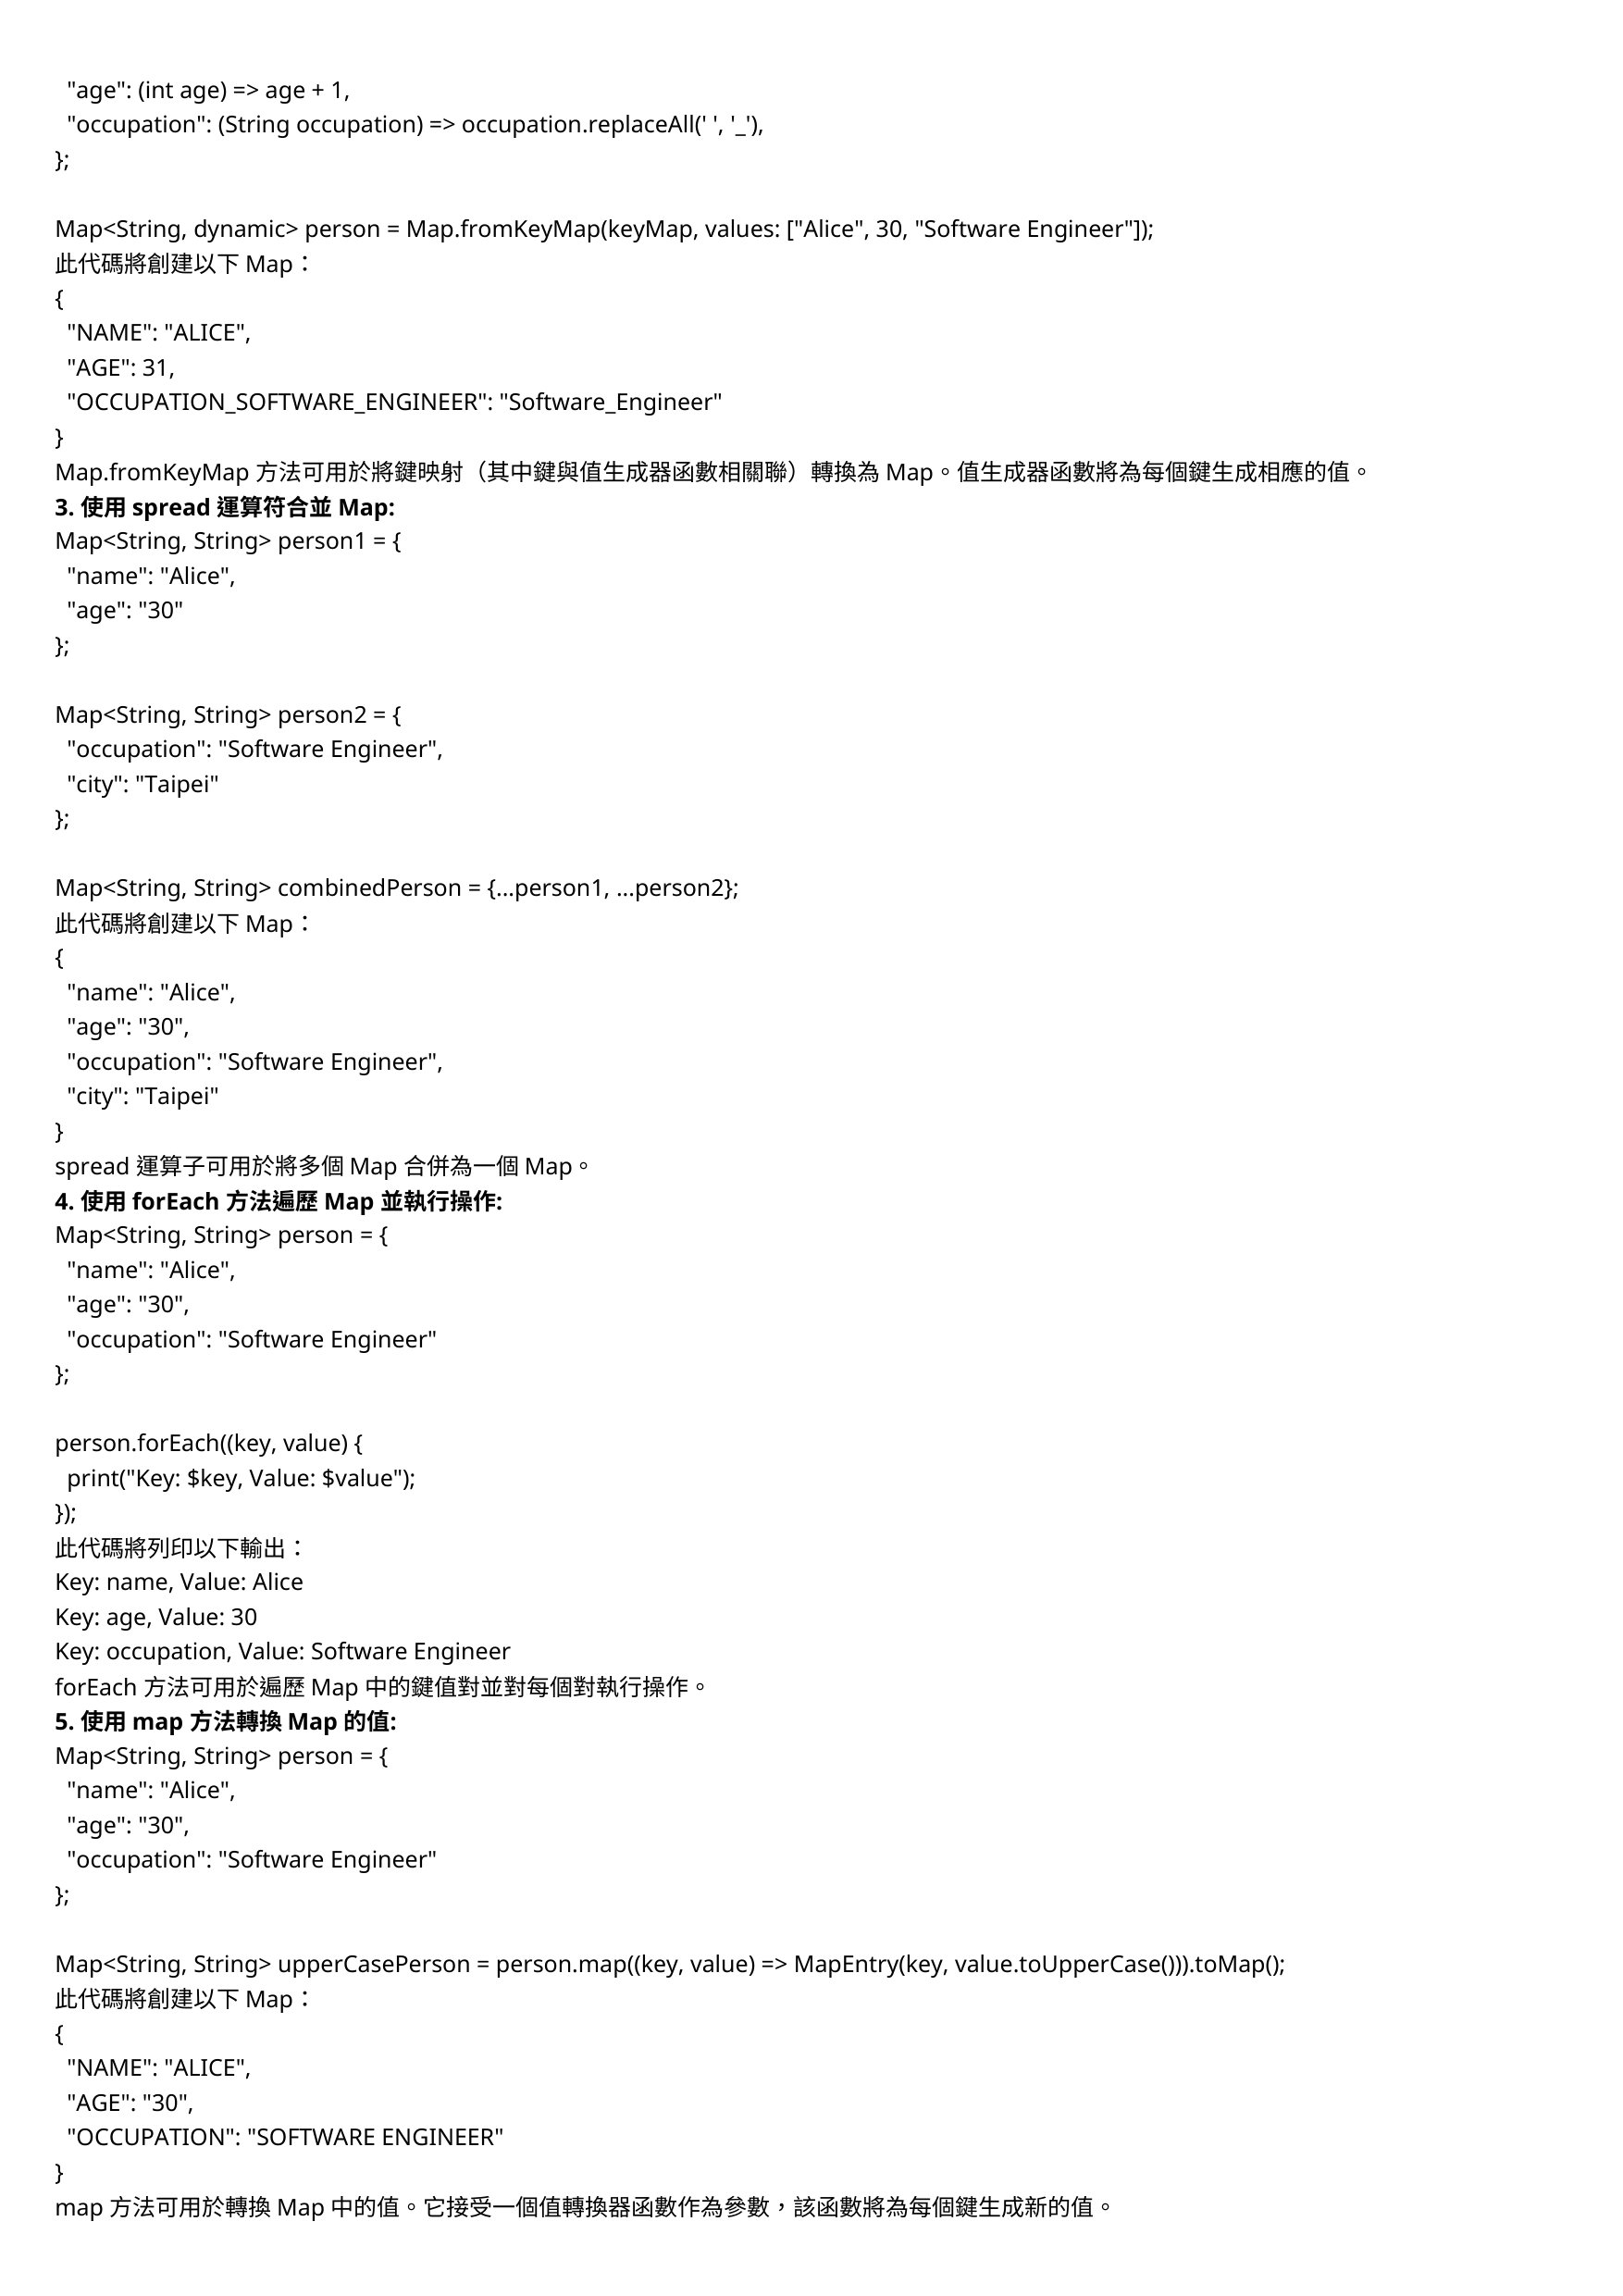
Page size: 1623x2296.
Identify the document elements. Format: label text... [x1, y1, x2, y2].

text "age": (int age) => age + 1, [55, 72, 1568, 106]
text "occupation": "Software Engineer" [55, 1842, 1568, 1877]
text }; [55, 1356, 1568, 1391]
text forEach 方法可用於遍歷 Map 中的鍵值對並對每個對執行操作。 [55, 1669, 1568, 1703]
text 此代碼將創建以下 Map： [55, 905, 1568, 939]
text 此代碼將列印以下輸出： [55, 1530, 1568, 1564]
text "age": "30", [55, 1286, 1568, 1322]
text "name": "Alice", [55, 1252, 1568, 1286]
text 此代碼將創建以下 Map： [55, 1980, 1568, 2016]
text Map.fromKeyMap 方法可用於將鍵映射（其中鍵與值生成器函數相關聯）轉換為 Map。值生成器函數將為每個鍵生成相應的值。 [55, 453, 1568, 489]
text }); [55, 1495, 1568, 1530]
text Map<String, String> upperCasePerson = person.map((key, value) => MapEntry(key, value.toUpperCase())).toMap(); [55, 1946, 1568, 1980]
text }; [55, 142, 1568, 176]
text Map<String, String> person = { [55, 1738, 1568, 1772]
text "NAME": "ALICE", [55, 315, 1568, 350]
text Map<String, String> person = { [55, 1217, 1568, 1252]
text } [55, 1113, 1568, 1148]
text "age": "30" [55, 592, 1568, 627]
text Map<String, String> combinedPerson = {...person1, ...person2}; [55, 870, 1568, 905]
text "name": "Alice", [55, 1772, 1568, 1807]
text "occupation": (String occupation) => occupation.replaceAll(' ', '_'), [55, 106, 1568, 142]
text Key: occupation, Value: Software Engineer [55, 1633, 1568, 1669]
text }; [55, 800, 1568, 836]
text "occupation": "Software Engineer", [55, 731, 1568, 766]
text "city": "Taipei" [55, 766, 1568, 800]
text Key: name, Value: Alice [55, 1564, 1568, 1599]
text 此代碼將創建以下 Map： [55, 245, 1568, 280]
text Key: age, Value: 30 [55, 1599, 1568, 1633]
text print("Key: $key, Value: $value"); [55, 1460, 1568, 1495]
text "city": "Taipei" [55, 1078, 1568, 1113]
text Map<String, String> person2 = { [55, 697, 1568, 731]
text { [55, 2016, 1568, 2050]
text "AGE": 31, [55, 350, 1568, 384]
text "age": "30", [55, 1807, 1568, 1842]
text }; [55, 627, 1568, 662]
text } [55, 419, 1568, 453]
text "OCCUPATION_SOFTWARE_ENGINEER": "Software_Engineer" [55, 384, 1568, 419]
text { [55, 280, 1568, 315]
text "occupation": "Software Engineer" [55, 1322, 1568, 1356]
text "OCCUPATION": "SOFTWARE ENGINEER" [55, 2119, 1568, 2154]
text map 方法可用於轉換 Map 中的值。它接受一個值轉換器函數作為參數，該函數將為每個鍵生成新的值。 [55, 2189, 1568, 2224]
text spread 運算子可用於將多個 Map 合併為一個 Map。 [55, 1148, 1568, 1183]
text "AGE": "30", [55, 2085, 1568, 2119]
text "age": "30", [55, 1009, 1568, 1044]
text 5. 使用 map 方法轉換 Map 的值: [55, 1703, 1568, 1738]
text "name": "Alice", [55, 974, 1568, 1009]
text Map<String, dynamic> person = Map.fromKeyMap(keyMap, values: ["Alice", 30, "Software Engineer"]); [55, 211, 1568, 245]
text 4. 使用 forEach 方法遍歷 Map 並執行操作: [55, 1183, 1568, 1217]
text }; [55, 1877, 1568, 1911]
text person.forEach((key, value) { [55, 1425, 1568, 1460]
text "NAME": "ALICE", [55, 2050, 1568, 2085]
text { [55, 939, 1568, 974]
text 3. 使用 spread 運算符合並 Map: [55, 489, 1568, 523]
text "name": "Alice", [55, 558, 1568, 592]
text } [55, 2154, 1568, 2189]
text Map<String, String> person1 = { [55, 523, 1568, 558]
text "occupation": "Software Engineer", [55, 1044, 1568, 1078]
